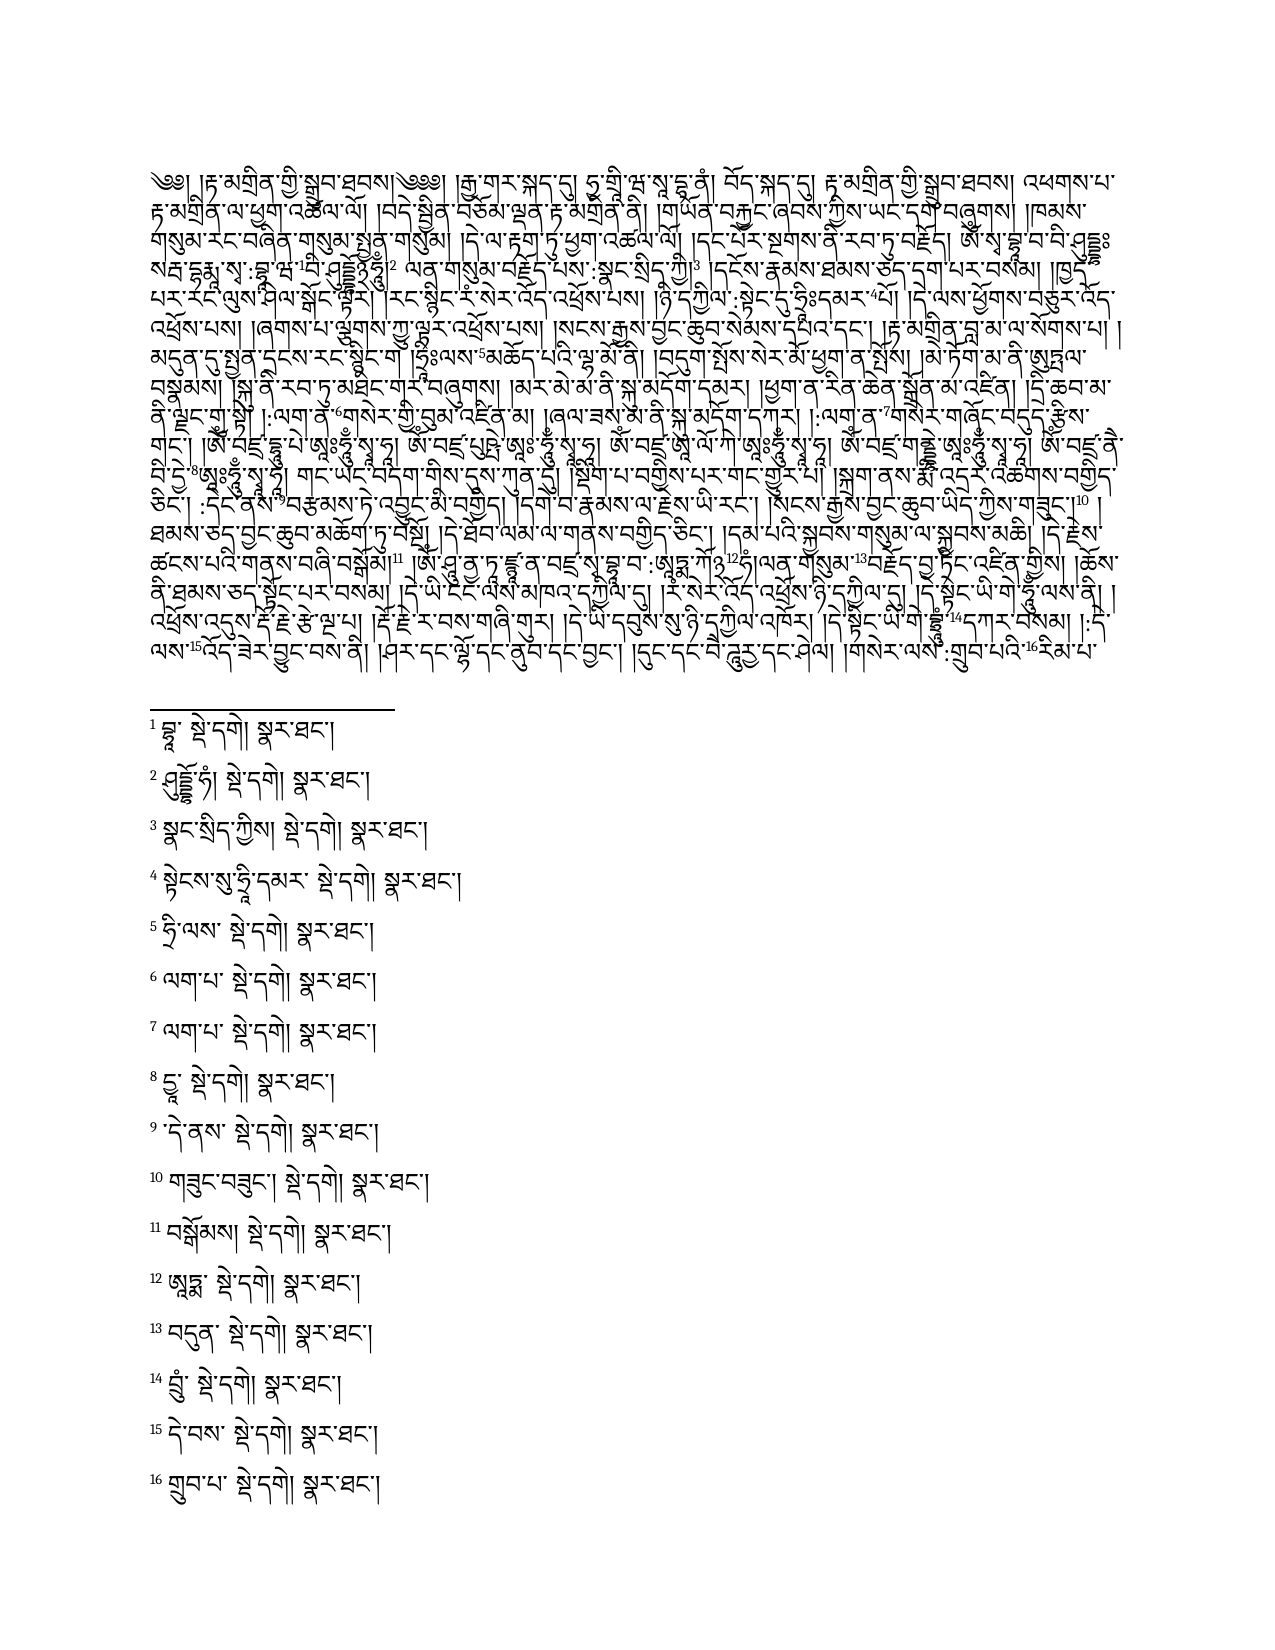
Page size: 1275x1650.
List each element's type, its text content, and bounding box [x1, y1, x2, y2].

text ༄༅། །​རྟ་མགྲིན་གྱི་སྒྲུབ་ཐབས།༄༅༅། །​རྒྱ་གར་སྐད་དུ། ཧྱ་གྲཱི་ཝ་སཱ་དྷ་ནཾ། བོད་སྐད་དུ། རྟ་མགྲིན་གྱི་སྒྲུབ་ཐབས། འཕགས་པ་རྟ་མགྲིན་ལ་ཕྱག་འཚལ་ལོ། །​བདེ་སྦྱིན་བཅོམ་ལྡན་རྟ་མགྲིན་ནི། །​གཡོན་བརྐྱང་ཞབས་ཀྱིས་ཡང་དག་བཞུགས། །​ཁམས་གསུམ་རང་བཞིན་གསུམ་སྤྱན་གསུམ། །​དེ་ལ་རྟག་ཏུ་ཕྱག་འཚལ་ལོ། །​དང་པོར་སྔགས་ནི་རབ་ཏུ་བརྗོད། ཨོཾ་སྭ་བྷཱ་བ་བི་ཤུདྡྷཿསརྦ་དྷརྨཱ་སྭ་:བྷཱ་ཝ་བི་ཤུདྡྷོ྅ཧཱུྃ། ལན་གསུམ་བརྗོད་པས་:སྣང་སྲིད་ཀྱི། །​དངོས་རྣམས་ཐམས་ཅད་དག་པར་བསམ། །​ཁྱད་པར་རང་ལུས་ཤེལ་སྒོང་ལྟར། །​རང་སྙིང་རཾ་སེར་འོད་འཕྲོས་པས། །​ཉི་དཀྱིལ་:སྟེང་དུ་ཧྲཱིཿདམར་པོ། །​དེ་ལས་ཕྱོགས་བཅུར་འོད་འཕྲོས་པས། །​ཞགས་པ་ལྕགས་ཀྱུ་ལྟར་འཕྲོས་པས། །​སངས་རྒྱས་བྱང་ཆུབ་སེམས་དཔའ་དང་། །​རྟ་མགྲིན་བླ་མ་ལ་སོགས་པ། །​མདུན་དུ་སྤྱན་དྲངས་རང་སྙིང་ག །​ཧྲཱིཿལས་མཆོད་པའི་ལྷ་མོ་ནི། །​བདུག་སྤོས་སེར་མོ་ཕྱག་ན་སྤོས། །​མེ་ཏོག་མ་ནི་ཨུཏྤལ་བསྣམས། །​སྐུ་ནི་རབ་ཏུ་མཐིང་གར་བཞུགས། །​མར་མེ་མ་ནི་སྐུ་མདོག་དམར། །​ཕྱག་ན་རིན་ཆེན་སྒྲོན་མ་འཛིན། །​དྲི་ཆབ་མ་ནི་ལྗང་གུ་སྟེ། །​:ལག་ན་གསེར་གྱི་བུམ་འཛིན་མ། །​ཞལ་ཟས་མ་ནི་སྐུ་མདོག་དཀར། །​:ལག་ན་གསེར་གཞོང་བདུད་རྩིས་གང་། །​ཨོཾ་བཛྲ་དྷཱུ་པེ་ཨཱཿཧཱུྃ་སྭཱ་ཧཱ། ཨོཾ་བཛྲ་པུཥྤེ་ཨཱཿ་ཧཱུྃ་སྭཱ་ཧཱ། ཨོཾ་བཛྲ་ཨཱ་ལོ་ཀེ་ཨཱཿཧཱུྃ་སྭཱ་ཧཱ། ཨོཾ་བཛྲ་གནྡྷེ་ཨཱཿཧཱུྃ་སྭཱ་ཧཱ། ཨོཾ་བཛྲ་ནཻ་བི་དྱེ་ཨཱཿཧཱུྃ་སྭཱ་ཧཱ། གང་ཡང་བདག་གིས་དུས་ཀུན་དུ། །​སྡིག་པ་བགྱིས་པར་གང་གྱུར་པ། །​སྐྲག་ནས་རྨི་འདྲར་འཆགས་བགྱིད་ཅིང་། :དེང་ནས་བརྩམས་ཏེ་འབྱུང་མི་བགྱིད། །​དགེ་བ་རྣམས་ལ་རྗེས་ཡི་རང་། །​སངས་རྒྱས་བྱང་ཆུབ་ཡིད་ཀྱིས་གཟུང་། །​ཐམས་ཅད་བྱང་ཆུབ་མཆོག་ཏུ་བསྔོ། །​དེ་ཐོབ་ལམ་ལ་གནས་བགྱིད་ཅིང་། །​དམ་པའི་སྐྱབས་གསུམ་ལ་སྐྱབས་མཆི། །​དེ་རྗེས་ཚངས་པའི་གནས་བཞི་བསྒོམ། །​ཨོཾ་ཤཱུ་ནྱ་ཏཱ་ཛྙཱ་ན་བཛྲ་སྭ་བྷཱ་བ་:ཨཱཏྨ་ཀོ྅ཧཾ།ལན་གསུམ་བརྗོད་བྱ་ཏིང་འཛིན་གྱིས། །​ཆོས་ནི་ཐམས་ཅད་སྟོང་པར་བསམ། །​དེ་ཡི་ངང་ལས་མཁའ་དཀྱིལ་དུ། །​རཾ་སེར་འོད་འཕྲོས་ཉི་དཀྱིལ་དུ། །​དེ་སྟེང་ཡི་གེ་ཧཱུྃ་ལས་ནི། །​འཕྲོས་འདུས་རྡོ་རྗེ་རྩེ་ལྔ་པ། །​རྡོ་རྗེ་ར་བས་གཞི་གུར། །​དེ་ཡི་དབུས་སུ་ཉི་དཀྱིལ་འཁོར། །​དེ་སྟིང་ཡི་གེ་བྷྲཱུཾ་དཀར་བསམ། །​:དེ་ལས་འོད་ཟེར་བྱུང་བས་ནི། །​ཤར་དང་ལྷོ་དང་ནུབ་དང་བྱང་། །​དུང་དང་བཻ་ཌཱུརྱ་དང་ཤེལ། །​གསེར་ལས་:གྲུབ་པའི་རིམ་པ་བཞིན། །​གྲུ་བཞི་པ་ལ་སྒོ་བཞི་པ། །​གསེར་གྱི་ཀ་བ་བརྒྱད་ཀྱིས་བཏེག །​རིན་ཆེན་དུ་མས་སྟེང་ནི་ཕུབ། །​རིན་ཆེན་:དུ་མ་འཕྱང་བའོ། །​ཡང་ན་ཐོད་པའི་གཞལ་ཡས་ཁང་། །​སྟོང་གསུམ་སྟོང་ཆེན་རྒྱ་ཁྱོན་ཙམ། །​སྟེང་ནི་:ཞིང་གིས་རབ་ཏུ་བཀབ། །​གྲུ་བཞི་པ་ནི་རབ་ཏུ་བཀོད། །​སེང་ལྡེང་ཀ་བ་བརྒྱད་ནི་གནས། །​ཐོད་པ་བརྒྱད་ཀྱིས་:ཀ་ཞུ་བརྒྱན། །​ཕྱི་དང་ནང་ནི་རབ་ཏུ་གསལ། །​རང་ནི་རཾ་སེར་གཅིག་ཏུ་བསྒོམ། །​རཾ་ལས་འོད་ཟེར་འཕྲོས་འདུས་པས།ཉི་དཀྱིལ་སྟེང་དུ་ཧྲཱིཿདམར་པོ། །​དེ་ལས་འོད་འཕྲོས་སེམས་ཅན་གྱི། །​དོན་བྱས་འཕགས་པ་མཆོད་ནས་ནི། །​སླར་ཡང་འོད་ནི་ཧྲཱིཿལ་ཐིམ། །​དེ་ཉིད་ཞུ་བས་ཐོག་མ་ནས། །​བསགས་པའི་སྒྲིབ་གཉིས་ཡེ་ཤེས་ཀྱི། །​མེས་ནི་རབ་ཏུ་བསྲེགས་པར་བསམ། །​ཡེ་ཤེས་མེ་ལས་འོད་འཕྲོས་འདུས། །​སྔར་བཞིན་རབ་ཏུ་བསྒོམ་པར་བྱ། །​རང་ནི་བཅོམ་ལྡན་དཔལ་རྟ་མགྲིན། །​དབུ་གསུམ་ཕྱག་དྲུག་སྐུ་མདོག་དམར། །​དབུས་དང་གཡས་དང་གཡོན་དང་ནི། །​དམར་དང་དཀར་དང་ནག་པོ་ཡི། །​སྤྱན་གསུམ་དབུ་སྟེང་རྟ་མགོ་ཅན། །​ལྗང་གུ་གསུམ་ནི་རབ་ཏུ་འཐོན། །​ཚེམས་གཙིགས་ཞལ་ནས་འབྲུག་ནི་སྒྲོགས། །​ཐོད་སྐམ་ཐོད་བྱས་ཐོད་རློན་བརྒྱན། །​ཡན་ལག་བྲང་འགྲོས་རབ་ཏུ་བརྒྱན། །​སྟག་གི་ཤམ་ཐབས་གླང་ལྤགས་གྱོན། །​ཕྱག་གཡས་རྡོ་རྗེ་གཡོན་ན་ཁྲབ། །​གཡས་ཀྱི་:གཉིས་པས་གསེར་ཞགས་བསྣམས། །​གཡས་ཀྱི་ཐ་མ་སེང་ལྡེང་དབྱུག །​གཡོན་གྱི་:གཉིས་པས་རལ་གྲི་འཛིན། །​གཡོན་གྱི་ཐ་མ་སོར་མོ་ལས། །​བྱ་ཁྱུང་བྱེ་བ་བྱེ་བ་འགྱེད། །​ཞབས་ནི་དྲུག་གིས་ཀླུ་རྣམས་མནན། །​བསྐལ་པའི་མེ་ལྟར་དབུས་ན་བཞུགས། །​སྤྱི་བོ་མགྲིན་པ་སྙིང་ག་རུ། །​ཨོཾ་ཨཱཿཧཱུྃ་དཀར་དམར་དང་གནག །​སྙིང་གའི་རྡོ་རྗེ་རྩེ་ལྔ་ལས། །​འོད་ཟེར་ཁ་དོག་ལྔ་འཕྲོས་པས། །​རྣམ་སྣང་མི་འཁྲུགས་རིན་འབྱུང་དང་། །​ཚེ་དཔག་མེད་དང་དོན་ཡོད་གྲུབ། །​མདུན་གྱི་མཁའ་ལ་སྤྱན་དྲངས་ལ། །​ཨོཾ་དང་ཧཱུྃ་དང་:ཏྲཱཾ་ཧྲཱིཿཨ། །​སྤྱི་བོ་དཔྲལ་བ་རྣ་བ་གཡས། །​ལྟག་པ་རྣ་བ་གཡོན་པ་རུ། བདུད་རྩིའི་བུམ་པས་དབང་བསྐུར་བསམ། །​སྙིང་གའི་རྡོ་རྗེ་རྒྱ་གྲམ་ལས། །​ལྕགས་ཀྱུ་ལྟ་བུའི་འོད་འཕྲོས་པས། །​:ཡེ་ནས་གྲུབ་པའི་རྟ་མགྲིན་ནི། །​ཉི་དཀྱིལ་བཞུགས་པས་སྤྱན་དྲངས་ལ། །​རྒྱ་གྲམ་ལྗང་ལས་འོད་འཕྲོས་པས། །​ལྷ་མོ་ལྔས་ནི་མཆོད་པ་འབུལ། །​རྒྱ་གྲམ་དེ་ཡི་ཆང་པ་ལ། །​ཛཿཧཱུྃ་བཾ་ཧོཿརབ་ཏུ་གསལ། །​ཛཿལས་རྟ་མགྲིན་སྤྱན་དྲང་བྱ། །​ཧཱུྃ་གིས་རབ་ཏུ་གཞུག་པར་བྱ། །​བཾ་གིས་རབ་ཏུ་བཅིང་བར་བྱ། །​ཧོཿས་ནི་དེ་ལ་གཞུག་པར་བྱ། བསྒོམ་པས་དུབ་པར་གྱུར་ན་ནི། །​བཟླས་པ་ཡང་ནི་བརྗོད་བྱ་སྟེ། །​ཨ་ཚར་ཀ་ཚར་བཀོད་བྱས་ལ། །​སྡེ་ཚན་:དང་པོའི་བཅུ་གཉིས་པ། །​སྡེ་ཚན་ལྔ་པའི་:ལྔ་པས་བརྒྱན། །​དེ་ཉིད་ཀྱིས་ནི་གསུམ་པ་བཟུང་། །​སྡེ་ཚན་གསུམ་པའི་གསུམ་པ་བླང་། །​སྡེ་ཚན་བདུན་པའི་གཉིས་པར་སྦྱར། །​སྡེ་ཚན་གཉིས་པའི་དང་པོ་བླང་། །​སྡེ་ཚན་དང་པོའི་བཅུ་གཉིས་པ། །​སྡེ་ཚན་བདུན་པའི་གཉིས་པ་སྦྱར། །​སྡེ་ཚན་བཞི་པའི་དང་པོ་བཟུང་། །​དྲོད་ཀྱི་ཡི་གེ་བཞི་པ་བླང་། །​མཐར་གནས་པ་ཡི་དང་པོ་བཟུང་། །​སྡེ་ཚན་གཉིས་པའི་གསུམ་པ་བླང་། །​མཐར་གནས་ཡི་གེ་གཉིས་པ་སྦྱར། །​སྡེ་ཚན་དང་པོའི་:གསུམ་པས་བརྒྱན། །​མཐར་:གནས་བཞི་པོ་གཟུང་བར་བྱ། །​དྲོད་ཀྱི་བཞི་པ་བླང་བྱས་ལ། །​སྡེ་ཚན་དང་པོའི་ལྔ་པ་སྦྱར། །​མཐར་གནས་གསུམ་པ་བླང་བྱས་ལ། །​སྡེ་ཚན་དང་པོའི་ལྔ་པ་སྦྱིན། །​ལན་གཉིས་སུ་ནི་བརྗོད་པར་བྱ། །​དྲོད་ཀྱི་བཞི་པ་གཟུང་བྱས་ལ། །​སྡེ་ཚན་དང་པོའི་དྲུག་པ་སྦྱར། །​སྡེ་ཚན་ལྔ་པའི་ལྔ་པ་སྦྱིན། །​སྡེ་ཚན་ལྔ་པའི་གཉིས་པ་བླང་། །​སྡེ་ཚན་གསུམ་པའི་དང་པོ་སྦྱིན། །​ས་བོན་ཡི་གེ་འོད་འཕྲོས་པས། །​ནམ་མཁའི་མཐའ་གཏུགས་རྟ་མགྲིན་དུ། །​བཟླས་པས་དུབ་ན་ཡེ་ཤེས་ནི། །​སེམས་དཔའ་མདུན་དུ་སྤྱན་དྲངས་ལ། །​ལྷ་མོ་ལྔས་ནི་སྔར་བཞིན་དུ། །​ཡི་གེ་བརྒྱ་པ་བརྗོད་པར་བྱ། །​དེ་རྗེས་བསྟོད་པ་ཡང་ནི་བརྗོད། །​གཤེགས་ཕྱིར་ཛཿཛཿལན་གསུམ་བརྗོད། །​རང་ནི་རྟ་མགྲིན་བསྒོམས་པ་ཡིས། །​སྙིང་གར་ཉི་མའི་དཀྱིལ་འཁོར་དུ། །​ཧྲཱིཿདམར་པོ་ལས་ཕྱོགས་བཅུ་རུ། །​ཕྱི་ནང་སྣོད་བཅུད་འོད་ཞུ་བས། །​ཐམས་ཅད་རྟ་མགྲིན་རང་བཞིན་དུ། །​འོད་ནི་རང་གི་ལུས་ལ་བསྡུ། །​དམ་ཚིག་ཡེ་ཤེས་སེམས་དཔའ་ལ། །​དེ་ནི་ཧྲཱིཿལ་རབ་ཏུ་བསྡུ། །​དེ་ནི་དཀར་ལ་ཡུངས་ཀར་ཙམ། །​དེ་ནི་རབ་ཏུ་དམིགས་མི་བྱ། །​གསལ་ལ་མི་རྟོག་གཅིག་ཏུ་བསམ། །​ལྷ་ཡི་བུ་དང་ལྷ་ཀླུ་དང་། །​བདག་གཞན་སྡུག་བསྔལ་ཞི་བ་དང་། །​བགེགས་རིགས་གཞན་ནི་འདུལ་བ་དང་། །​ལྷ་འདྲེ་མ་རུངས་འདུལ་བ་དང་། །​ལྷ་འདྲེ་མཐུ་ཆེན་ཀླུ་མ་རུངས། །​སེར་བ་བསྲུང་བར་འདོད་པ་ཡིས། །​ཡུངས་ཀར་བརྒྱ་རྩ་བརྒྱད་དུ་བཟླས། །​གཏོར་མ་གཏོང་བར་འདོད་པ་ཡིས། །​རང་ནི་ཡི་དམ་ལྷ་རུ་གནས། །​སྙིང་གར་ཧྲཱིཿ་དམར་ཕྱོགས་བཅུ་ཡི། །​འོད་འཕྲོས་སེམས་ཅན་རྟ་མགྲིན་བསྒོམ། །​གཏོར་མའི་སྟེང་དུ་སྤྱན་དྲངས་ལ། །​གཏོར་སྟེང་བཾ་དམར་པོ་ནི་བསམ། །​དེ་ལས་འོད་འཕྲོས་བཾ་ལ་ཐིམ། །​གཏོར་མ་རྣམ་པར་དག་བྱའི་ཕྱིར། །​སརྦ་ཀ་རི་ལན་བདུན་བརྗོད། །​དེ་ཉིད་བདུད་རྩིར་བྱ་བའི་ཕྱིར། །​ན་མཿསརྦ་ཏཐཱ་ག་ཏ་ཨ་བ་ལོ་ཀི་ཏེ། ཨོཾ་སཾ་བྷ་ར་སཾ་བྷ་ར་ཧཱུྃ། ཉི་ཤུ་རྩ་གཅིག་ཅེས་བརྗོད་ལ། །​ཡང་ན་ལན་བདུན་ཚན་བཞི་བརྗོད། །​འཇིག་རྟེན་པ་དང་:འཇིག་རྟེན་ལས་འདས་པའི་དཔལ་རྟ་མགྲིན་གྱི་སྒྲུབ་ཐབས། སློབ་དཔོན་ནཱ་གཱརྫུ་ནས་མཛད་པ་རྫོགས་སོ།། །​།དགེ་སློང་བ་རིས་བསྒྱུར་བའོ། །​ [150, 169, 1125, 667]
